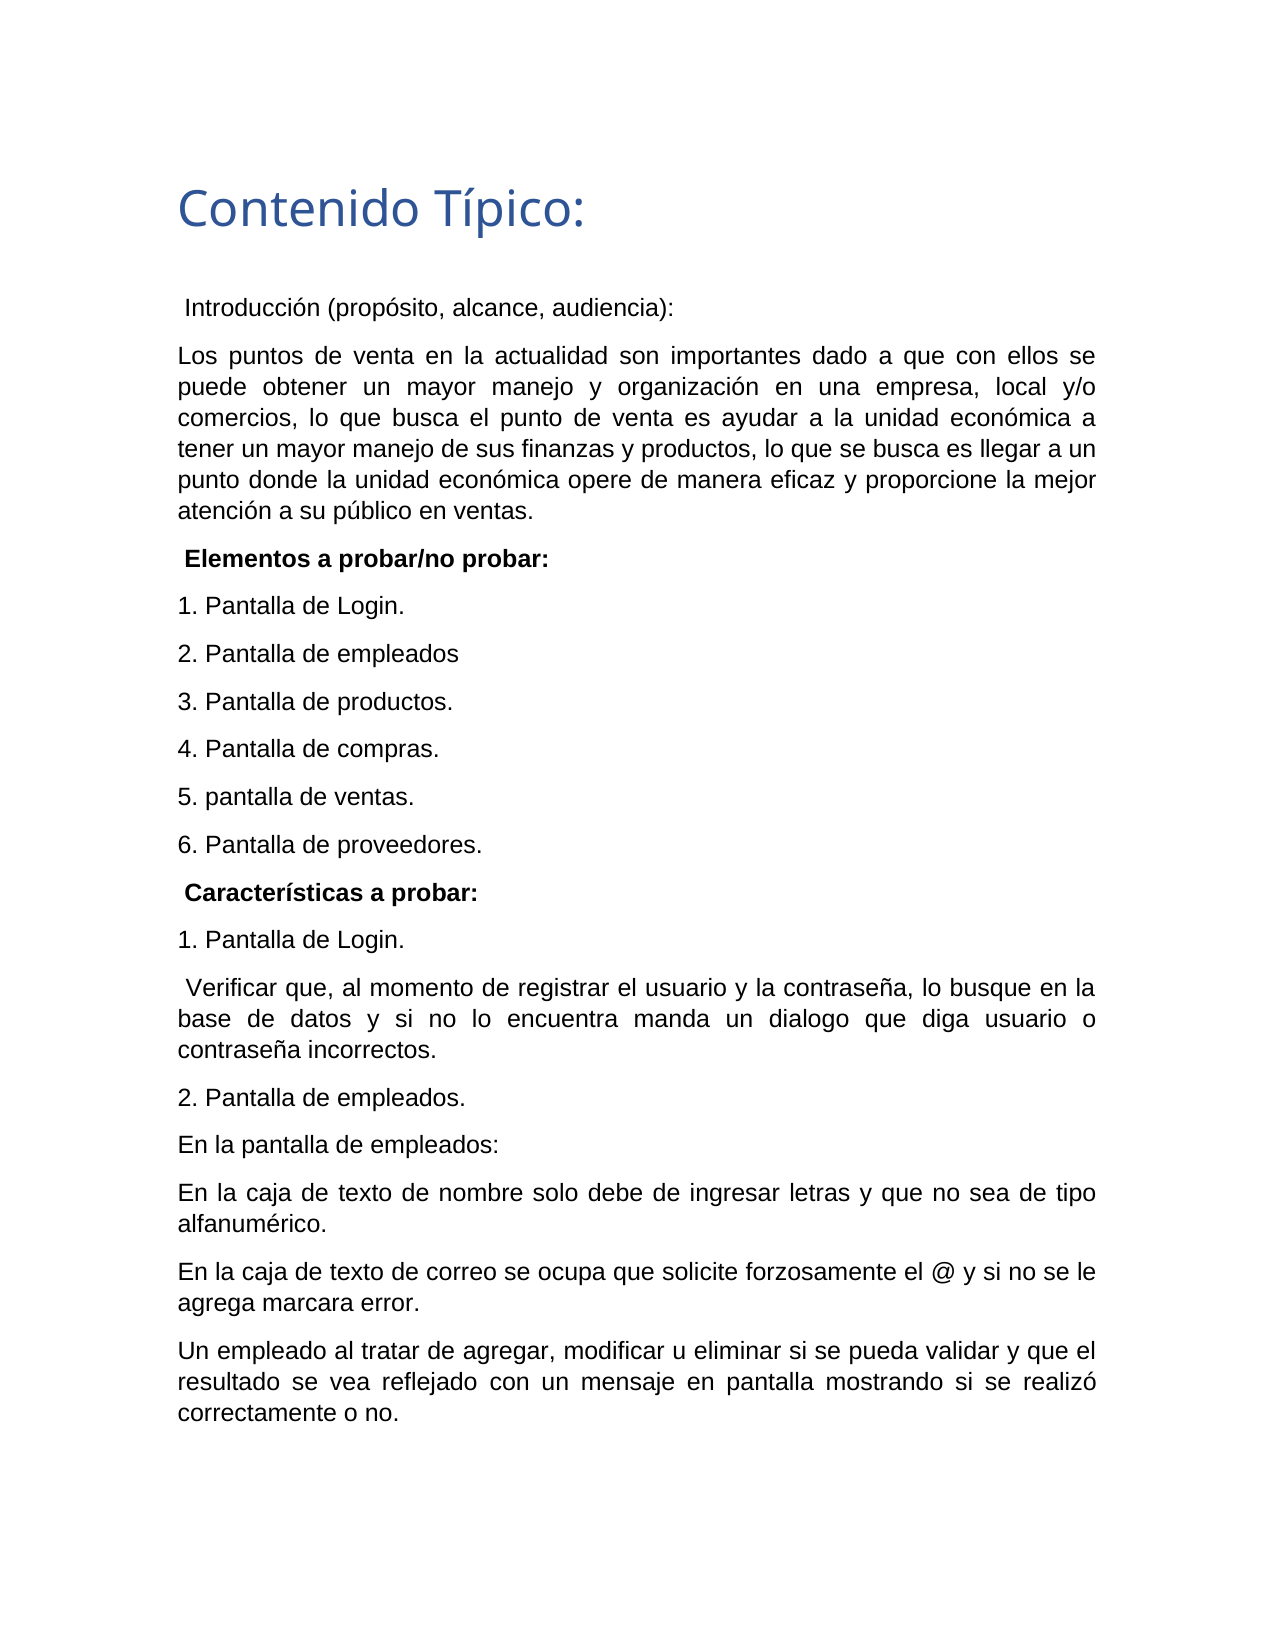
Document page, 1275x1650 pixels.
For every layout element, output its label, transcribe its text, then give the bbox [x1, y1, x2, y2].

text 1. Pantalla de Login. [177, 925, 1098, 954]
text 6. Pantalla de proveedores. [177, 830, 1098, 859]
text En la caja de texto de nombre solo debe de ingresar letras y que no sea de tipo alfanumérico. [177, 1178, 1098, 1238]
text 1. Pantalla de Login. [177, 591, 1098, 620]
text Características a probar: [177, 878, 1098, 906]
text 2. Pantalla de empleados. [177, 1083, 1098, 1112]
text Introducción (propósito, alcance, audiencia): [177, 293, 1098, 322]
text En la pantalla de empleados: [177, 1131, 1098, 1159]
text 4. Pantalla de compras. [177, 734, 1098, 763]
text Un empleado al tratar de agregar, modificar u eliminar si se pueda validar y que el resultado se vea reflejado con un mensaje en pantalla mostrando si se realizó correctamente o no. [177, 1336, 1098, 1427]
text 5. pantalla de ventas. [177, 782, 1098, 811]
text En la caja de texto de correo se ocupa que solicite forzosamente el @ y si no se le agrega marcara error. [177, 1257, 1098, 1317]
text Los puntos de venta en la actualidad son importantes dado a que con ellos se puede obtener un mayor manejo y organización en una empresa, local y/o comercios, lo que busca el punto de venta es ayudar a la unidad económica a tener un mayor manejo de sus finanzas y productos, lo que se busca es llegar a un punto donde la unidad económica opere de manera eficaz y proporcione la mejor atención a su público en ventas. [177, 341, 1098, 525]
subtitle Contenido Típico: [177, 173, 1098, 241]
text Verificar que, al momento de registrar el usuario y la contraseña, lo busque en la base de datos y si no lo encuentra manda un dialogo que diga usuario o contraseña incorrectos. [177, 973, 1098, 1064]
text 3. Pantalla de productos. [177, 687, 1098, 716]
text Elementos a probar/no probar: [177, 544, 1098, 572]
text 2. Pantalla de empleados [177, 639, 1098, 668]
